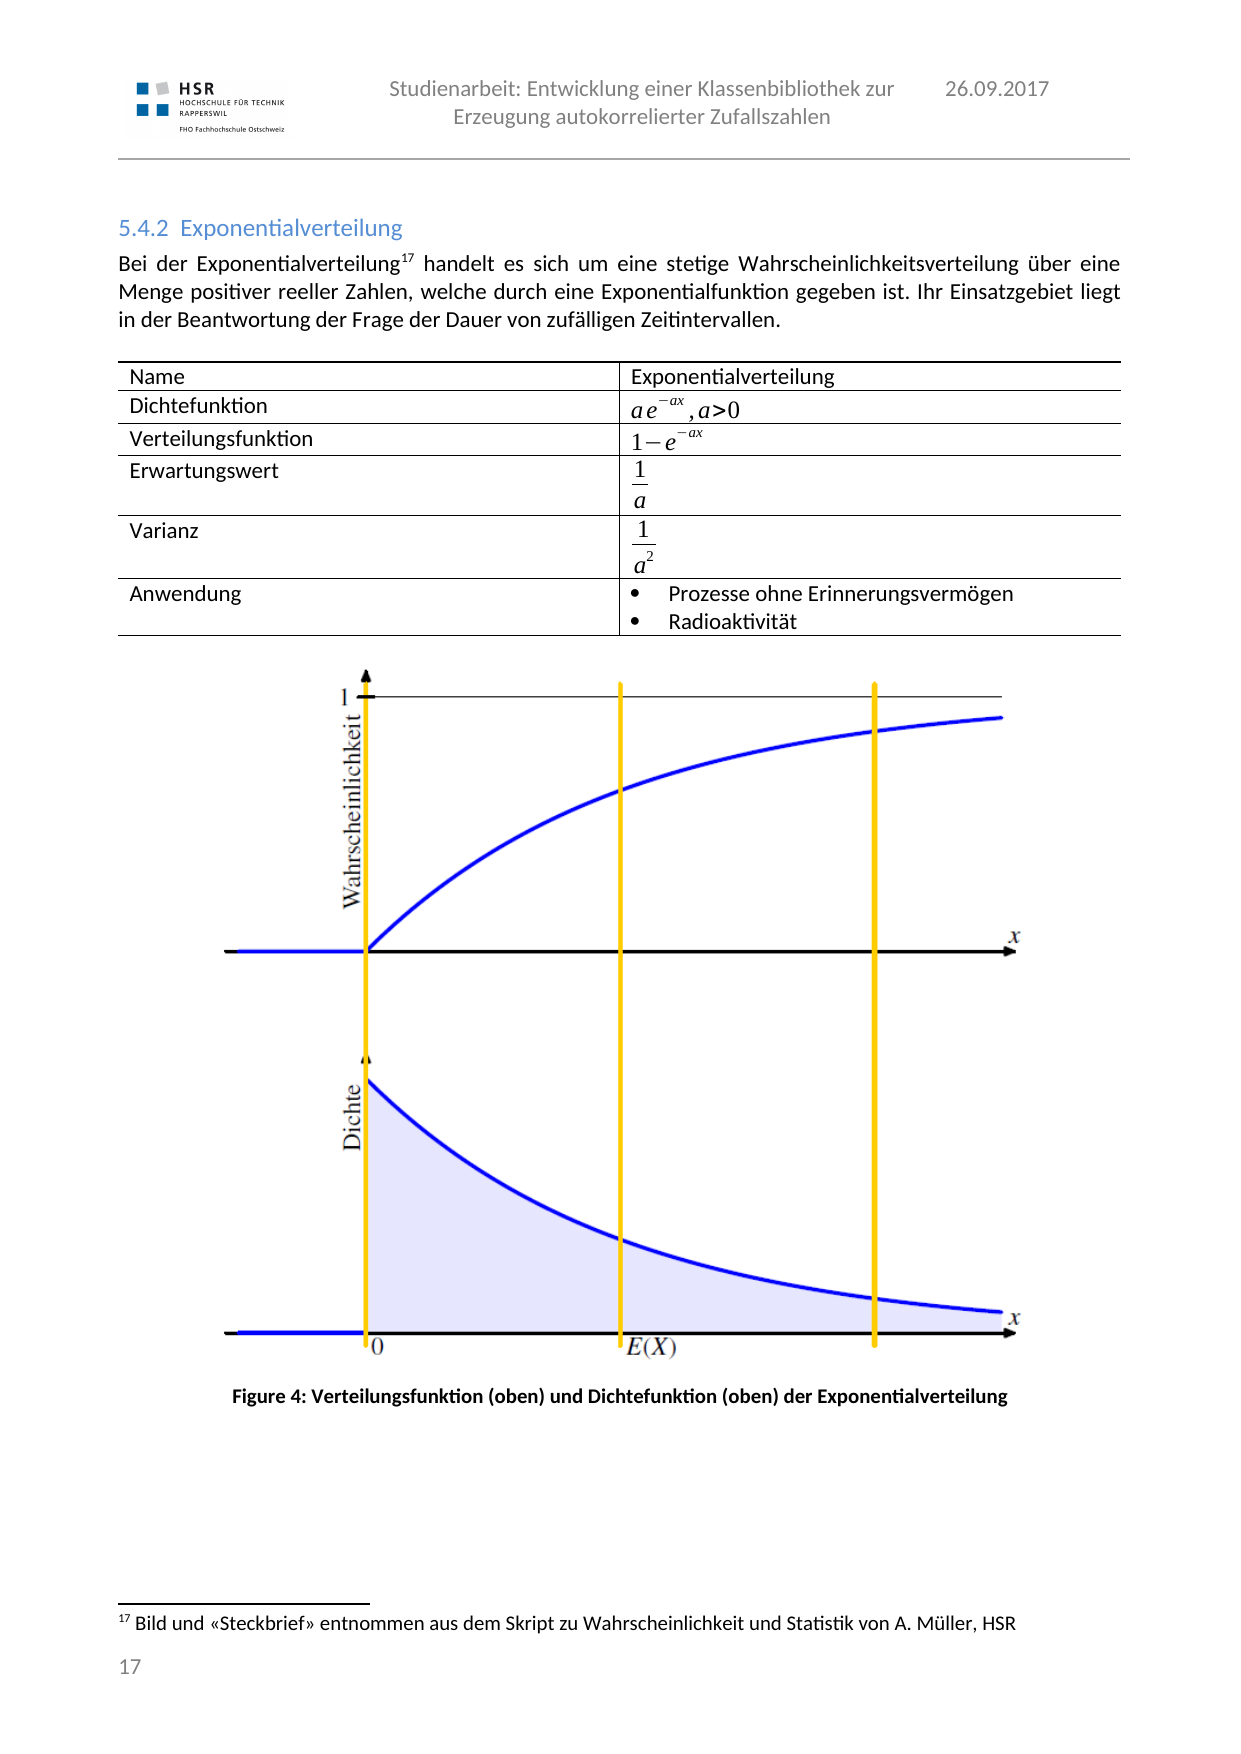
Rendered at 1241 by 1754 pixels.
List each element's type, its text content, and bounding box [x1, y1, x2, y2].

subtitle Exponentialverteilung [118, 212, 1122, 243]
table_cell Prozesse ohne Erinnerungsvermögen Radioaktivität [620, 579, 1121, 635]
table_cell [620, 516, 1121, 578]
picture [208, 664, 1032, 1371]
table_cell Erwartungswert [118, 456, 619, 515]
table_cell Dichtefunktion [118, 391, 619, 423]
table_cell Varianz [118, 516, 619, 578]
table_cell Anwendung [118, 579, 619, 635]
table_cell [620, 456, 1121, 515]
table_header Name [118, 363, 619, 390]
table_cell Verteilungsfunktion [118, 424, 619, 455]
table_cell [620, 391, 1121, 423]
table_header Exponentialverteilung [620, 363, 1121, 390]
table_cell [620, 424, 1121, 455]
picture [125, 73, 296, 141]
text Bei der Exponentialverteilung handelt es sich um eine stetige Wahrscheinlichkeitsverteilung über eine Menge positiver reeller Zahlen, welche durch eine Exponentialfunktion gegeben ist. Ihr Einsatzgebiet liegt in der Beantwortung der Frage der Dauer von zufälligen Zeitintervallen. [118, 249, 1122, 333]
